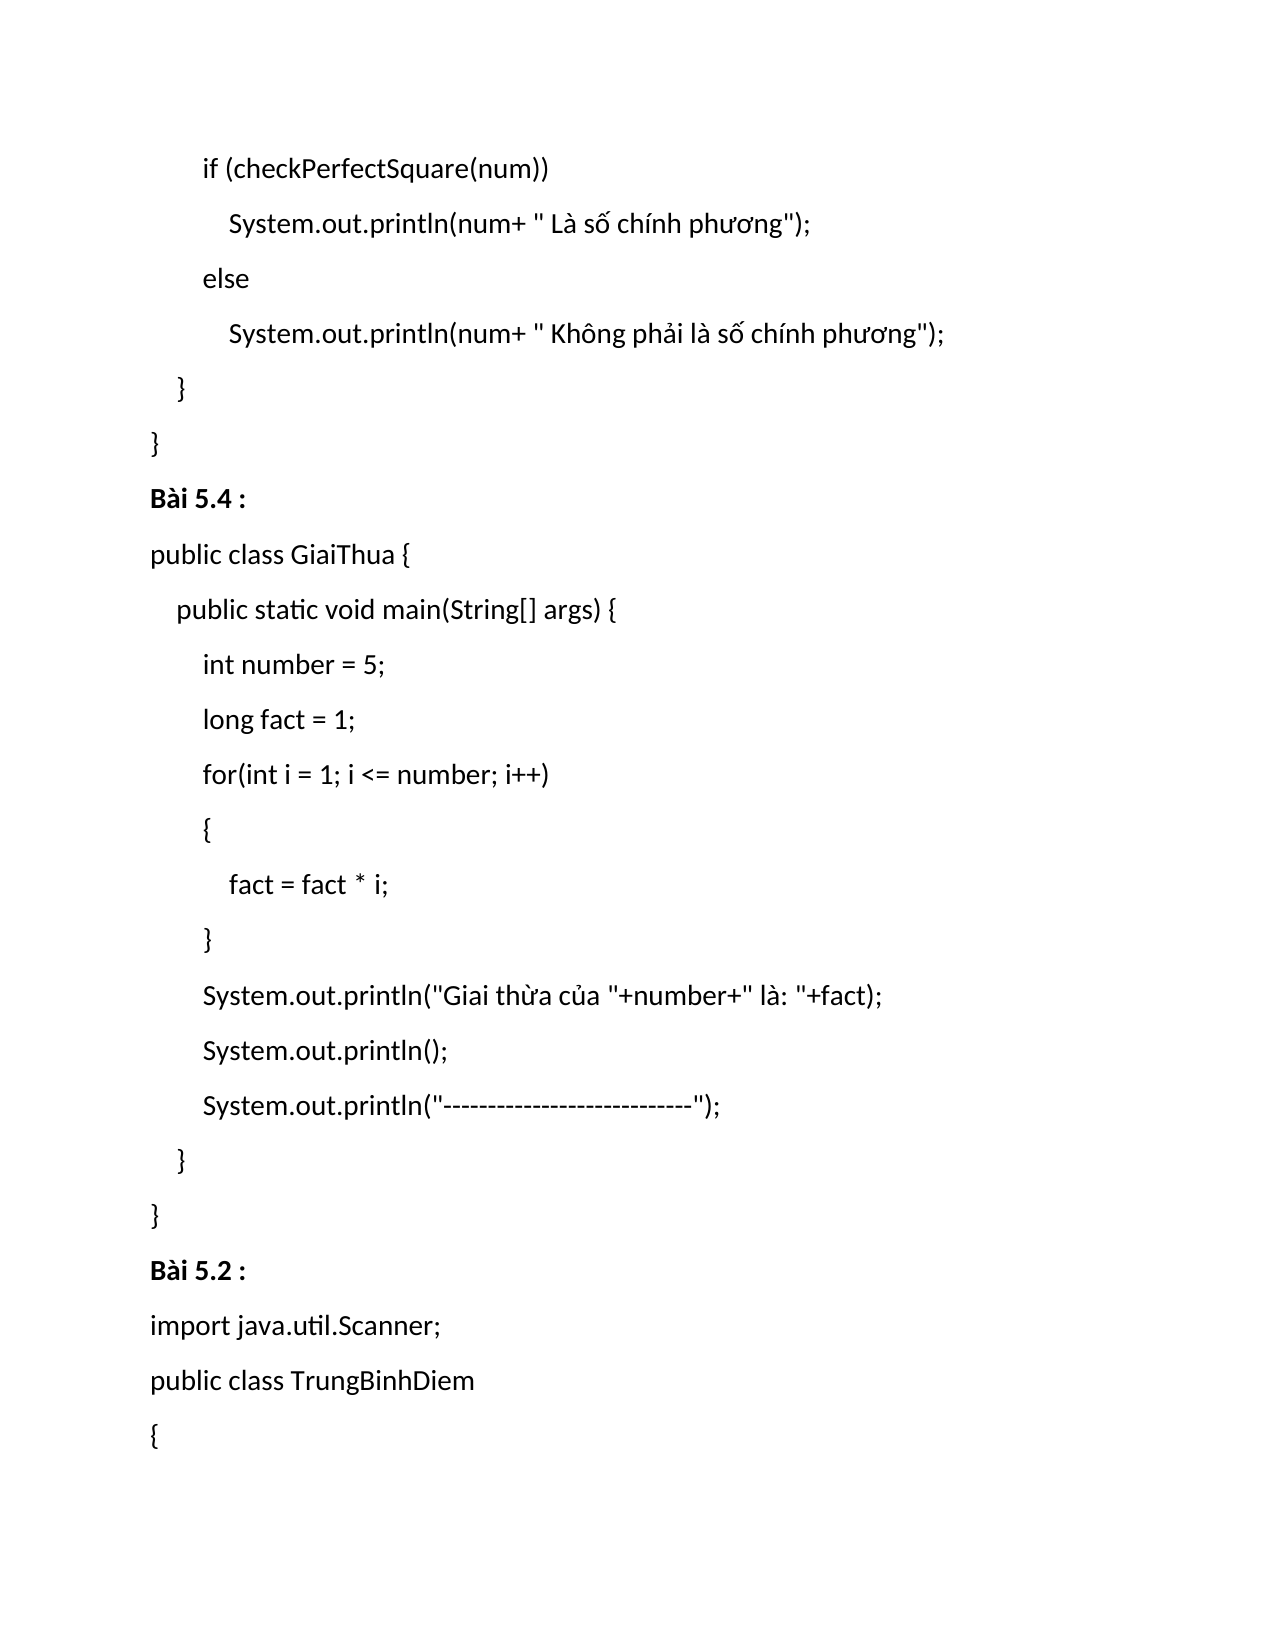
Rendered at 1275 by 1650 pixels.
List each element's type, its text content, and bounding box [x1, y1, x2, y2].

text public static void main(String[] args) { [150, 591, 1125, 626]
text public class TrungBinhDiem [150, 1362, 1125, 1398]
text } [150, 370, 1125, 406]
text } [150, 426, 1125, 461]
text int number = 5; [150, 646, 1125, 682]
text else [150, 260, 1125, 296]
text System.out.println(num+ " Không phải là số chính phương"); [150, 315, 1125, 351]
text } [150, 1142, 1125, 1177]
text Bài 5.2 : [150, 1252, 1125, 1288]
text System.out.println("----------------------------"); [150, 1087, 1125, 1122]
text long fact = 1; [150, 701, 1125, 737]
text { [150, 811, 1125, 847]
text for(int i = 1; i <= number; i++) [150, 756, 1125, 792]
text import java.util.Scanner; [150, 1307, 1125, 1343]
text } [150, 921, 1125, 957]
text System.out.println(num+ " Là số chính phương"); [150, 205, 1125, 241]
text } [150, 1197, 1125, 1233]
text Bài 5.4 : [150, 481, 1125, 516]
text if (checkPerfectSquare(num)) [150, 150, 1125, 186]
text public class GiaiThua { [150, 536, 1125, 571]
text System.out.println(); [150, 1032, 1125, 1067]
text { [150, 1417, 1125, 1453]
text fact = fact * i; [150, 866, 1125, 902]
text System.out.println("Giai thừa của "+number+" là: "+fact); [150, 977, 1125, 1012]
